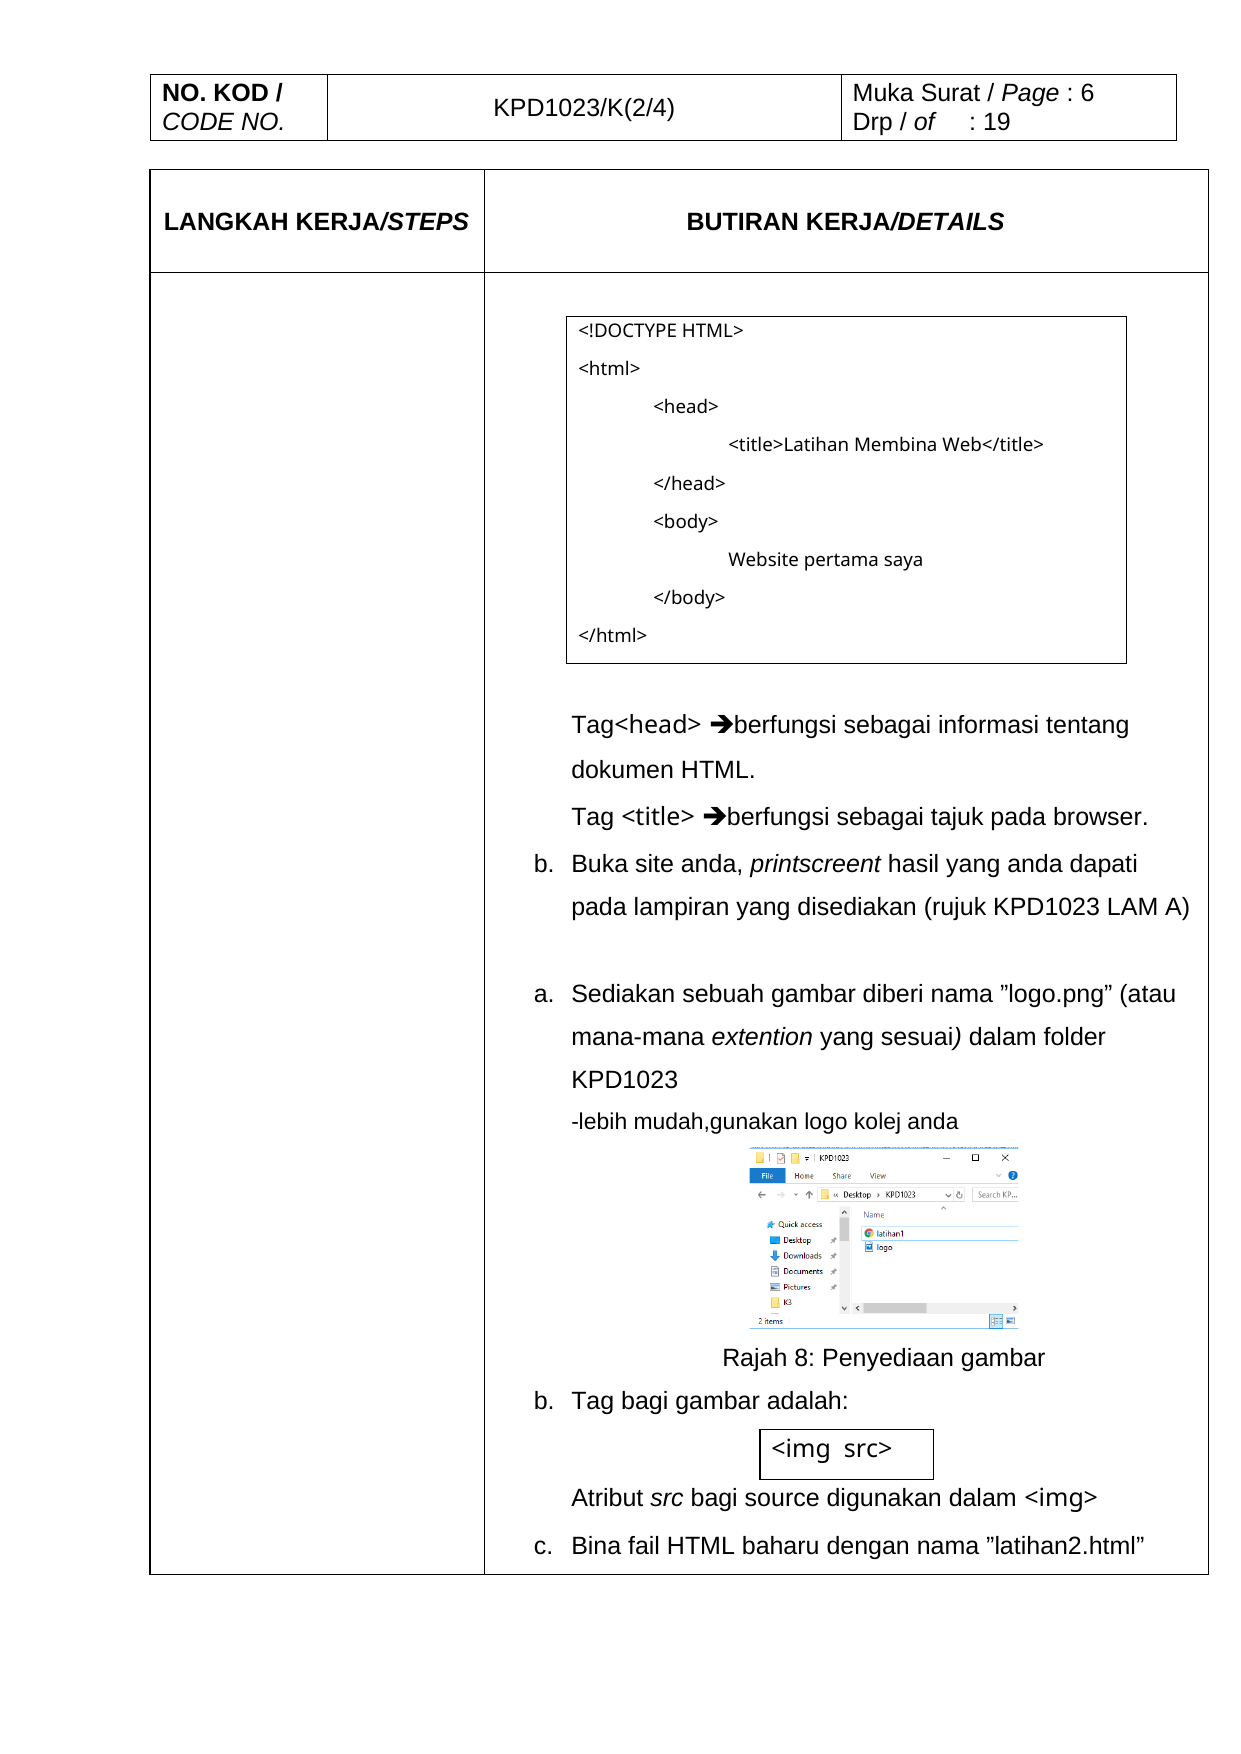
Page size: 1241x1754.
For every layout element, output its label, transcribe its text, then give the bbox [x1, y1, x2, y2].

table_header LANGKAH KERJA/STEPS [151, 170, 484, 272]
table_cell [151, 273, 484, 1574]
picture [749, 1147, 1019, 1329]
table_header BUTIRAN KERJA/DETAILS [485, 170, 1208, 272]
table_cell Tag<head> berfungsi sebagai informasi tentang dokumen HTML. Tag <title> berfungsi sebagai tajuk pada browser. Buka site anda, printscreent hasil yang anda dapati pada lampiran yang disediakan (rujuk KPD1023 LAM A) Sediakan sebuah gambar diberi nama ”logo.png” (atau mana-mana extention yang sesuai) dalam folder KPD1023 -lebih mudah,gunakan logo kolej anda Rajah 8: Penyediaan gambar Tag bagi gambar adalah: Atribut src bagi source digunakan dalam <img> Bina fail HTML baharu dengan nama ”latihan2.html” [485, 273, 1208, 1574]
